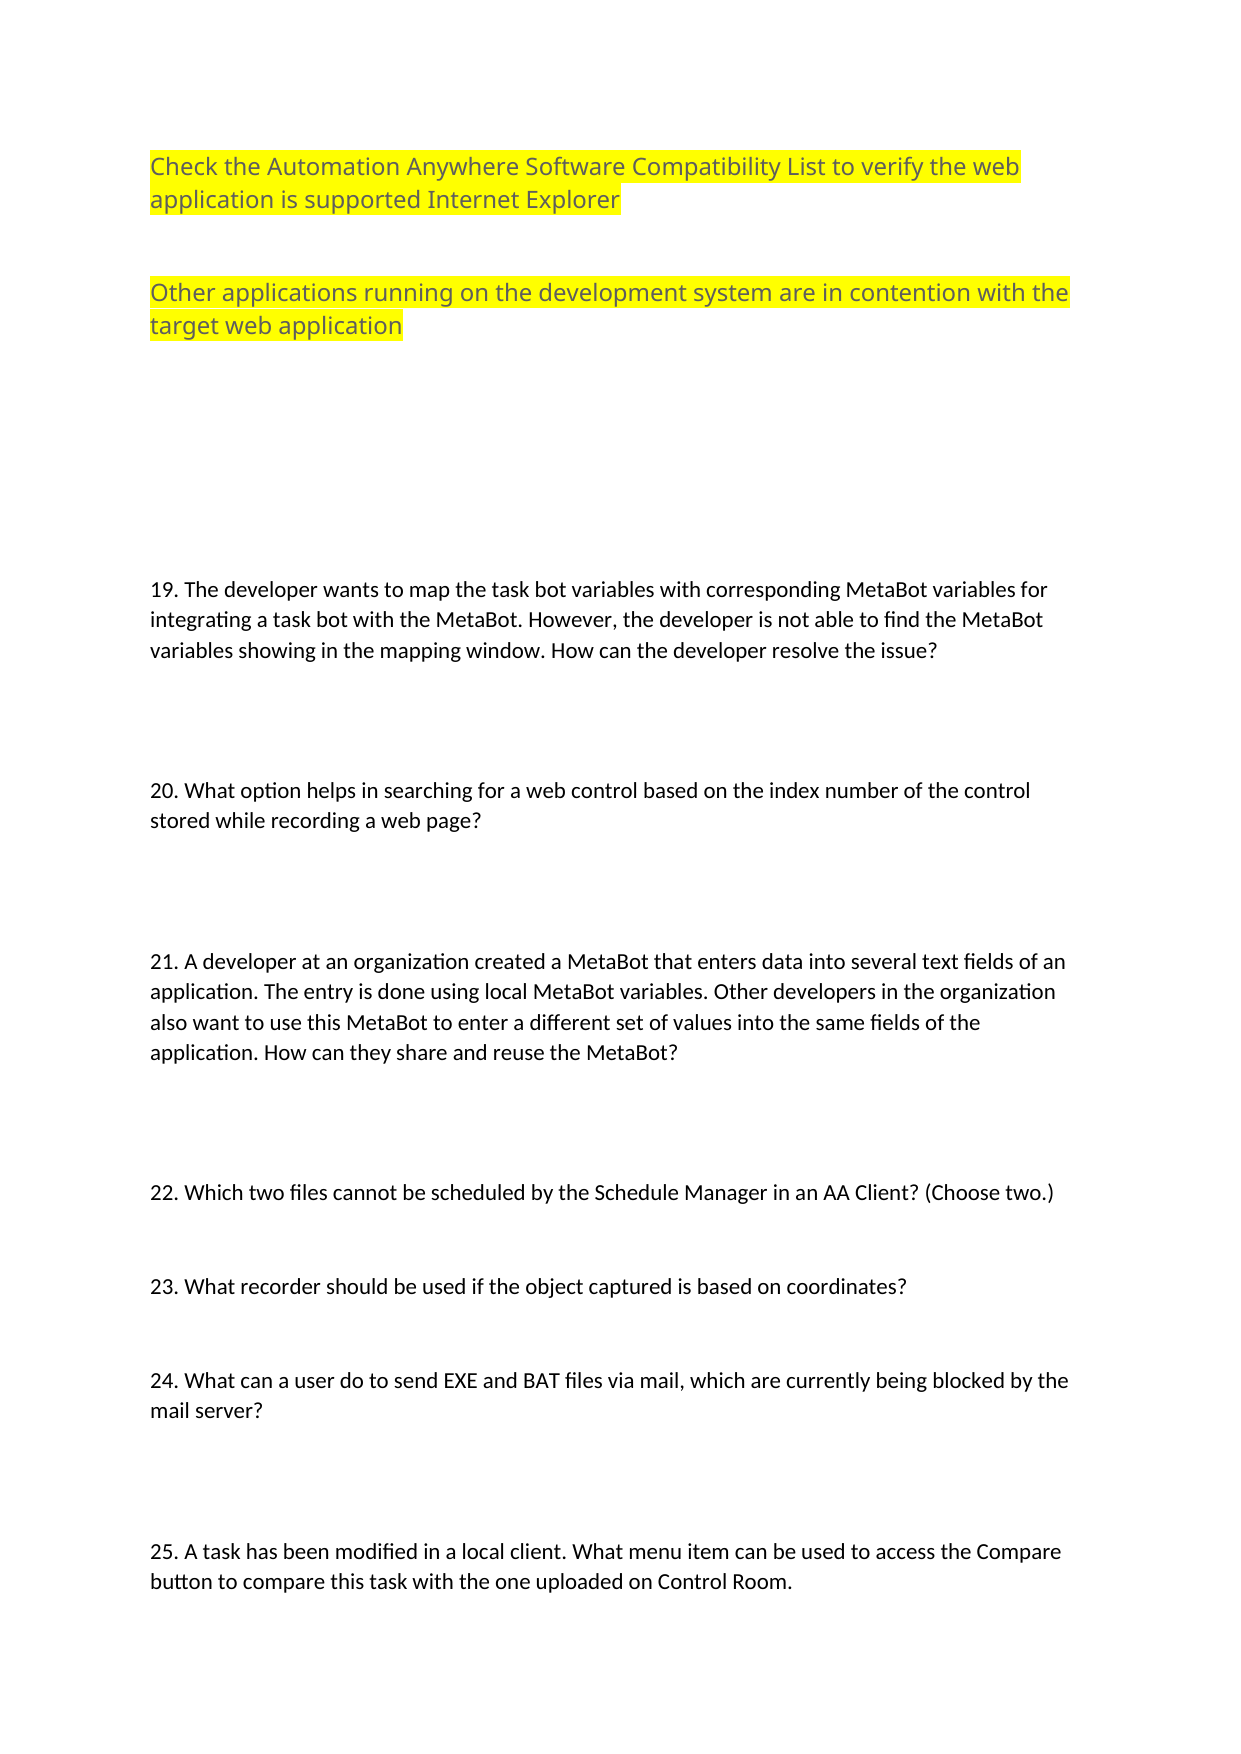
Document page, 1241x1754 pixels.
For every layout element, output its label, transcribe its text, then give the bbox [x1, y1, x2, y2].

text 23. What recorder should be used if the object captured is based on coordinates? [150, 1272, 1090, 1300]
text 25. A task has been modified in a local client. What menu item can be used to access the Compare button to compare this task with the one uploaded on Control Room. [150, 1537, 1090, 1595]
text 21. A developer at an organization created a MetaBot that enters data into several text fields of an application. The entry is done using local MetaBot variables. Other developers in the organization also want to use this MetaBot to enter a different set of values into the same fields of the application. How can they share and reuse the MetaBot? [150, 947, 1090, 1066]
text 19. The developer wants to map the task bot variables with corresponding MetaBot variables for integrating a task bot with the MetaBot. However, the developer is not able to find the MetaBot variables showing in the mapping window. How can the developer resolve the issue? [150, 575, 1090, 664]
text 22. Which two files cannot be scheduled by the Schedule Manager in an AA Client? (Choose two.) [150, 1178, 1090, 1207]
text Check the Automation Anywhere Software Compatibility List to verify the web application is supported Internet Explorer [621, 150, 1090, 215]
text 24. What can a user do to send EXE and BAT files via mail, which are currently being blocked by the mail server? [150, 1366, 1090, 1424]
text Other applications running on the development system are in contention with the target web application [150, 276, 1090, 341]
text 20. What option helps in searching for a web control based on the index number of the control stored while recording a web page? [150, 776, 1090, 835]
